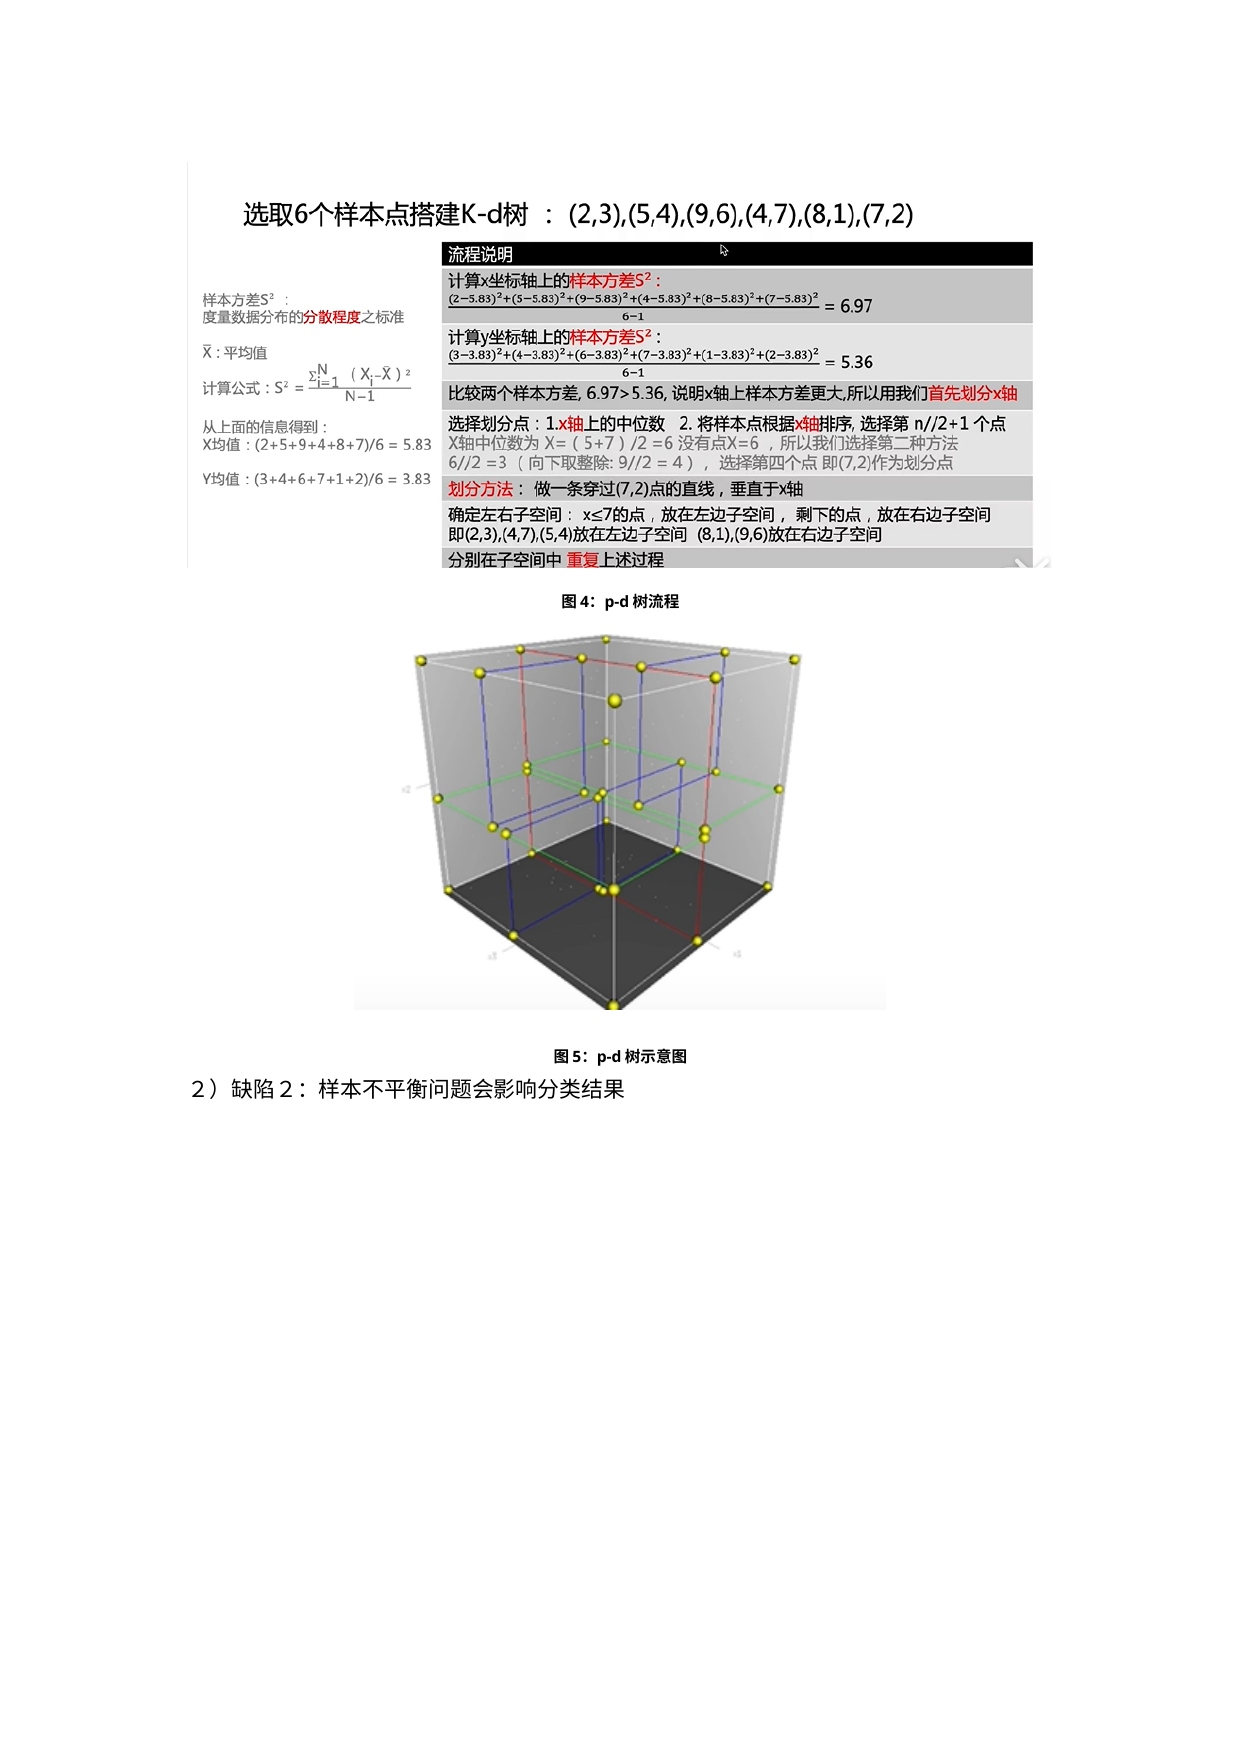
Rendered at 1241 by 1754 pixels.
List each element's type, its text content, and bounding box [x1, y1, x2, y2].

text 图4：p-d树流程 [187, 584, 1053, 617]
list 缺陷２：样本不平衡问题会影响分类结果 [187, 1072, 1053, 1104]
picture [187, 162, 1052, 568]
picture [353, 617, 887, 1010]
text 图5：p-d树示意图 [187, 1039, 1053, 1072]
